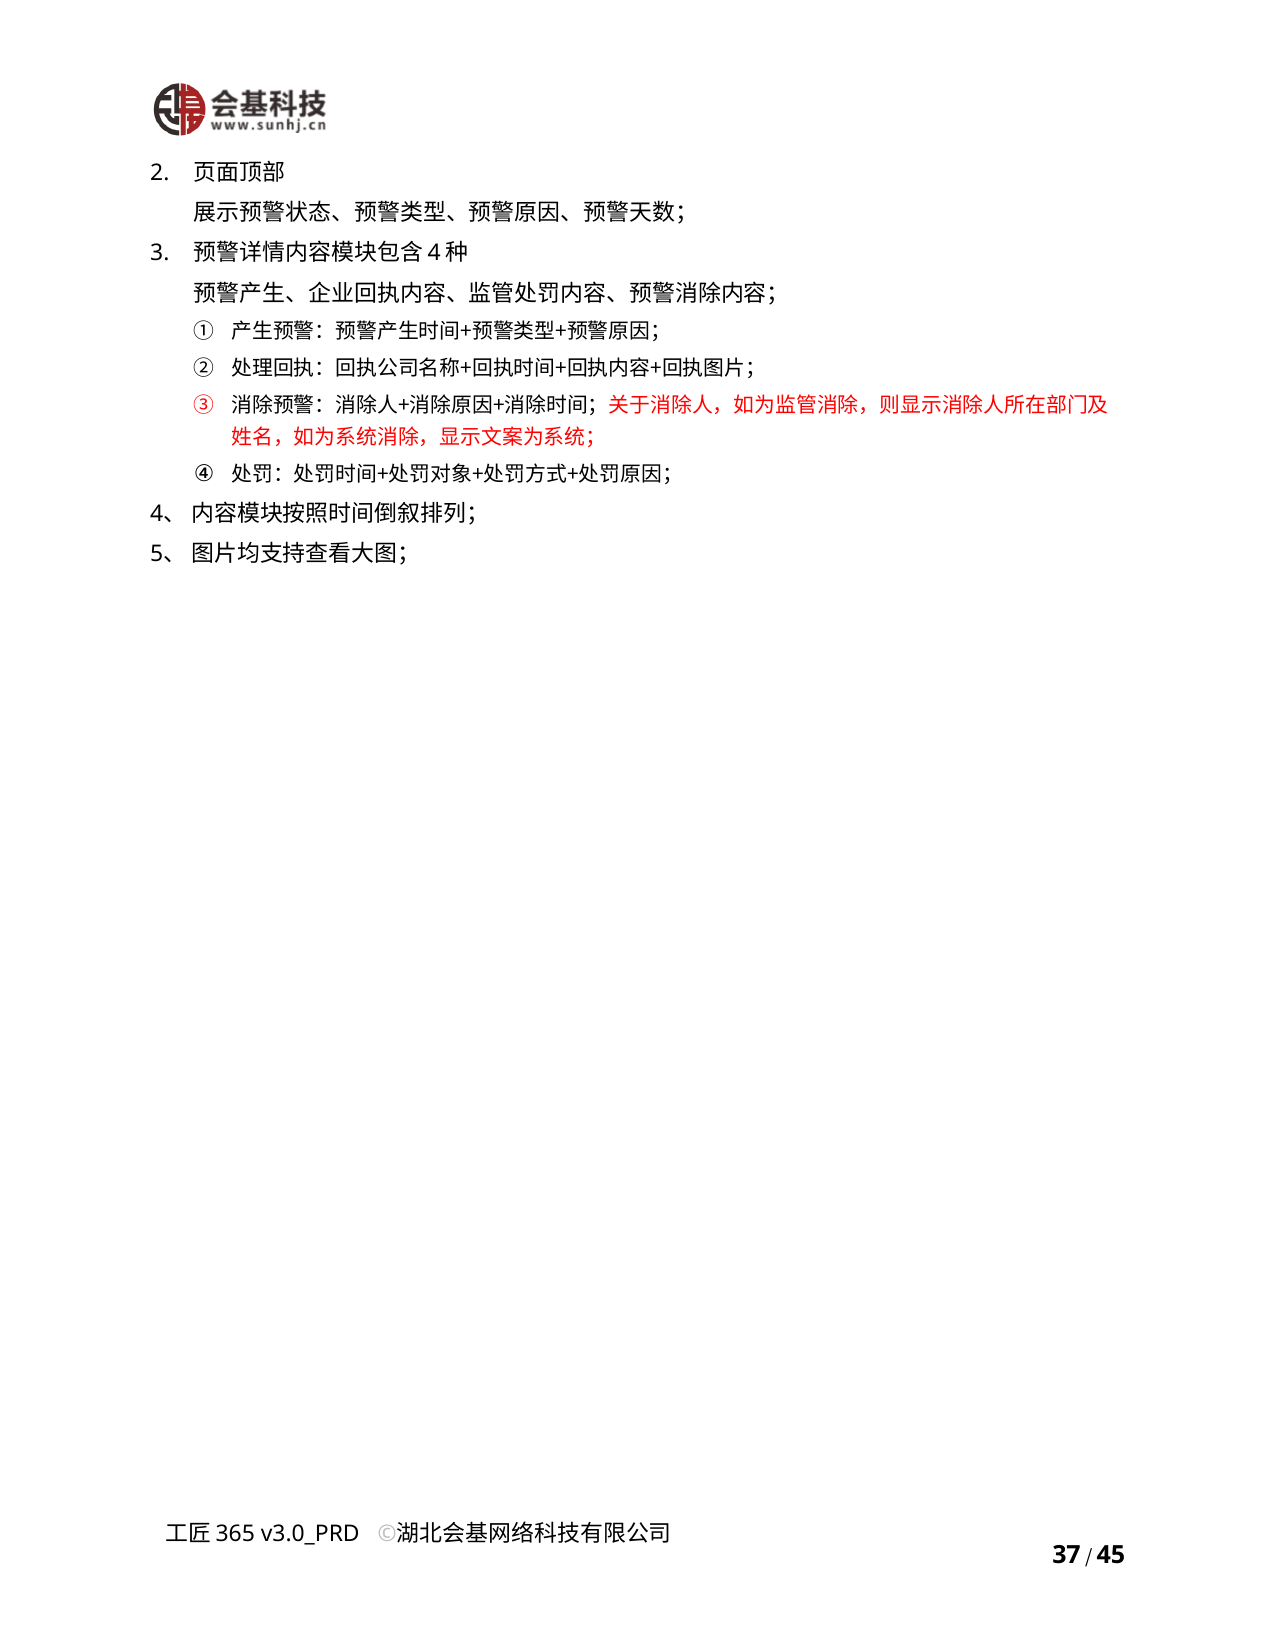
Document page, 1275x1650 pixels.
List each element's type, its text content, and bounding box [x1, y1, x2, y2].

list 展示预警状态、预警类型、预警原因、预警天数； [194, 194, 1125, 227]
list 预警详情内容模块包含4种 [150, 234, 1125, 268]
list 处罚：处罚时间+处罚对象+处罚方式+处罚原因； [194, 457, 1125, 488]
text 4、 内容模块按照时间倒叙排列； [150, 495, 1125, 528]
list 消除预警：消除人+消除原因+消除时间；关于消除人，如为监管消除，则显示消除人所在部门及姓名，如为系统消除，显示文案为系统； [194, 388, 1125, 451]
text 5、 图片均支持查看大图； [150, 535, 1125, 569]
list 预警产生、企业回执内容、监管处罚内容、预警消除内容； [194, 274, 1125, 308]
list 处理回执：回执公司名称+回执时间+回执内容+回执图片； [194, 351, 1125, 381]
list 产生预警：预警产生时间+预警类型+预警原因； [194, 314, 1125, 344]
picture [150, 79, 333, 139]
list 页面顶部 [150, 154, 1125, 187]
